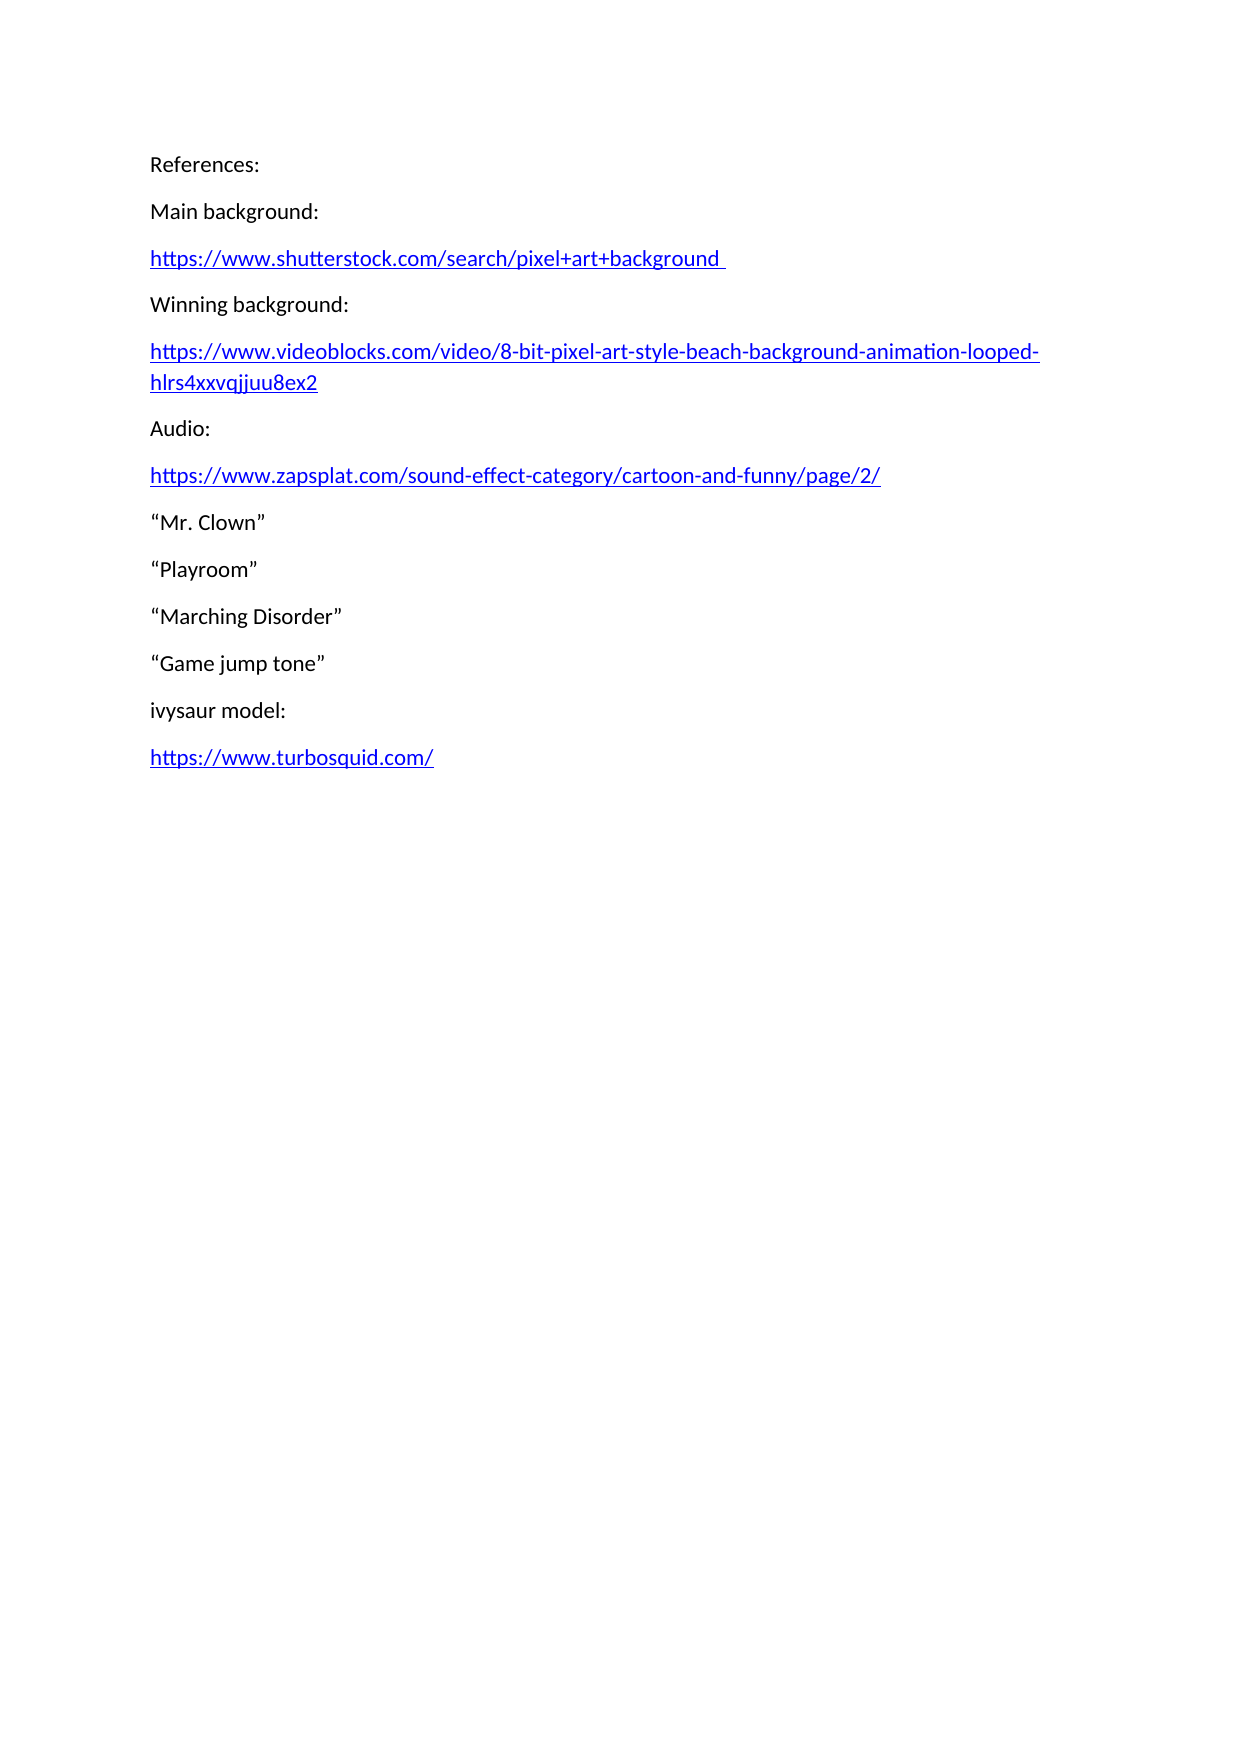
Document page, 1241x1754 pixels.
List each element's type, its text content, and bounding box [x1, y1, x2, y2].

text https://www.videoblocks.com/video/8-bit-pixel-art-style-beach-background-animation-looped-hlrs4xxvqjjuu8ex2 [150, 337, 1090, 396]
text Winning background: [150, 291, 1090, 319]
text Audio: [150, 414, 1090, 443]
text https://www.zapsplat.com/sound-effect-category/cartoon-and-funny/page/2/ [150, 461, 1090, 489]
text “Marching Disorder” [150, 602, 1090, 630]
text ivysaur model: [150, 696, 1090, 724]
text “Playroom” [150, 555, 1090, 583]
text “Game jump tone” [150, 649, 1090, 677]
text https://www.shutterstock.com/search/pixel+art+background [150, 244, 1090, 272]
text Main background: [150, 197, 1090, 225]
text References: [150, 150, 1090, 178]
text https://www.turbosquid.com/ [150, 743, 1090, 771]
text “Mr. Clown” [150, 508, 1090, 536]
